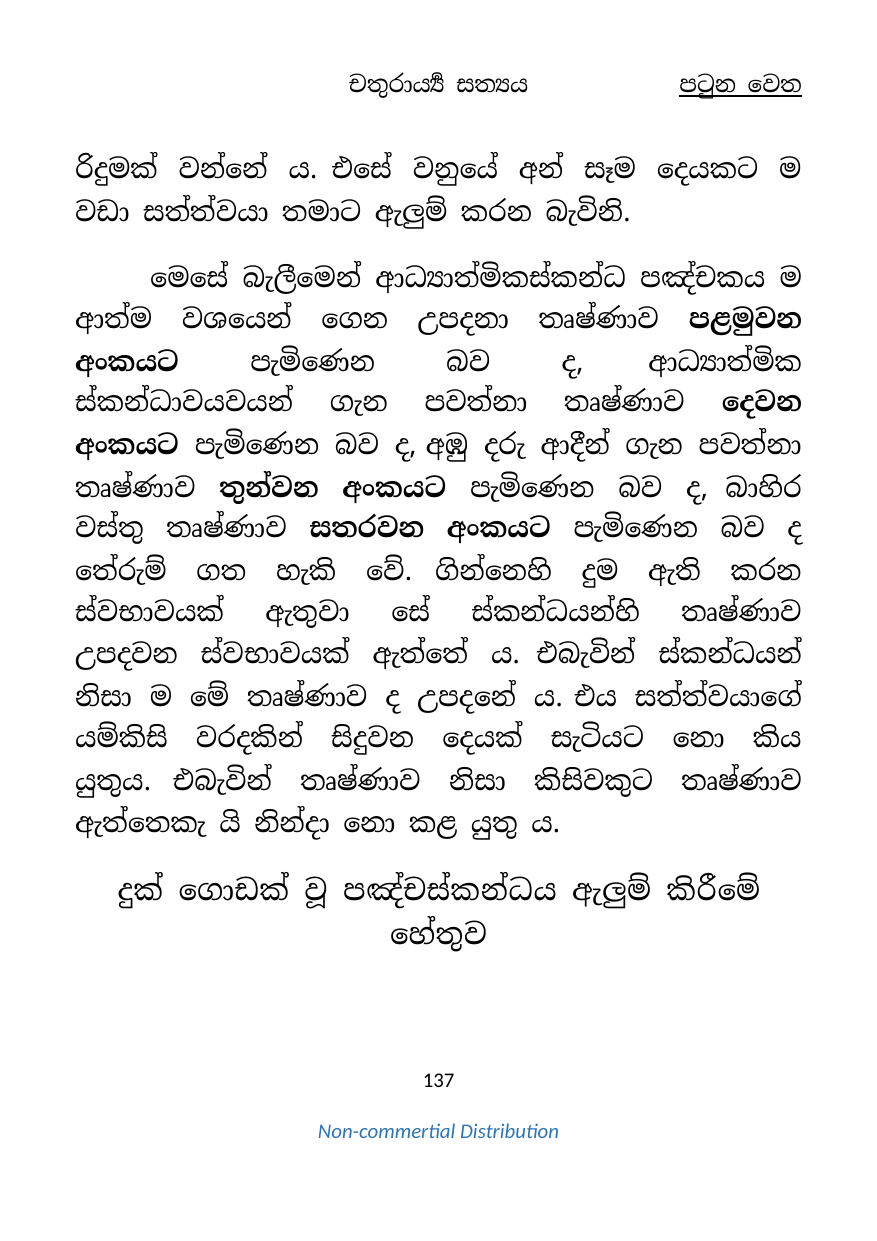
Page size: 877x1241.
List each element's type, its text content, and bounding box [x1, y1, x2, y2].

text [75, 150, 802, 230]
text මෙසේ බැලීමෙන් ආධ්‍යාත්මිකස්කන්ධ පඤ්චකය ම ආත්ම වශයෙන් ගෙන උපදනා තෘෂ්ණාව පළමුවන අංකයට පැමිණෙන බව ද, ආධ්‍යාත්මික ස්කන්ධාවයවයන් ගැන පවත්නා තෘෂ්ණාව දෙවන අංකයට පැමිණෙන බව ද, අඹු දරු ආදීන් ගැන පවත්නා තෘෂ්ණාව තුන්වන අංකයට පැමිණෙන බව ද, බාහිර වස්තු තෘෂ්ණාව සතරවන අංකයට පැමිණෙන බව ද තේරුම් ගත හැකි වේ. ගින්නෙහි දුම ඇති කරන ස්වභාවයක් ඇතුවා සේ ස්කන්ධයන්හි තෘෂ්ණාව උපදවන ස්වභාවයක් ඇත්තේ ය. එබැවින් ස්කන්ධයන් නිසා ම මේ තෘෂ්ණාව ද උපදනේ ය. එය සත්ත්වයාගේ යම්කිසි වරදකින් සිදුවන දෙයක් සැටියට නො කිය යුතුය. එබැවින් තෘෂ්ණාව නිසා කිසිවකුට තෘෂ්ණාව ඇත්තෙකැ යි නින්දා නො කළ යුතු ය. [75, 261, 802, 841]
subtitle දුක් ගොඩක් වූ පඤ්චස්කන්ධය ඇලුම් කිරීමේ හේතුව [75, 872, 802, 953]
